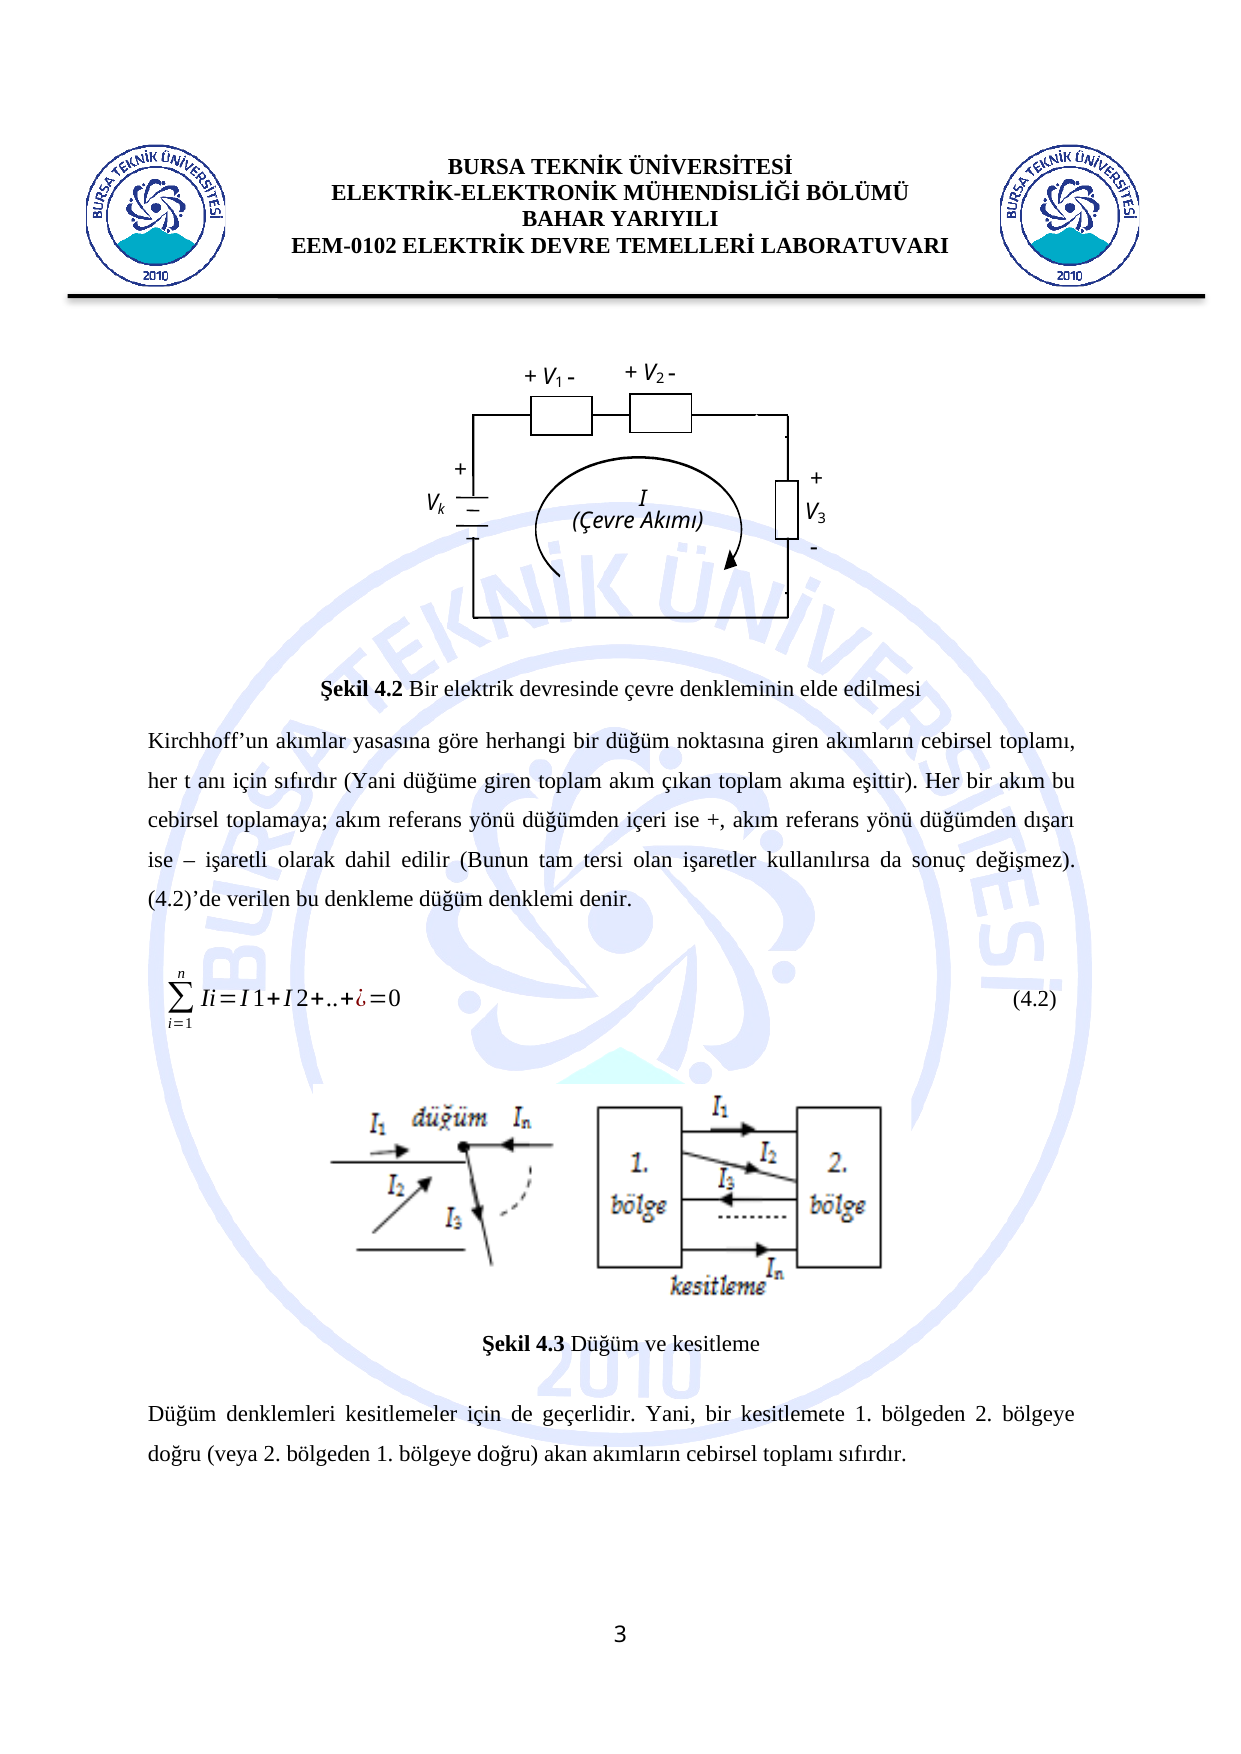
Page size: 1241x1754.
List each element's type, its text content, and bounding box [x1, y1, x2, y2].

subtitle Şekil 4.2 Bir elektrik devresinde çevre denkleminin elde edilmesi [148, 674, 1094, 701]
picture [84, 144, 226, 286]
picture [998, 144, 1139, 286]
picture [558, 481, 714, 558]
picture [313, 1084, 912, 1315]
text Düğüm denklemleri kesitlemeler için de geçerlidir. Yani, bir kesitlemete 1. bölgeden 2. bölgeye doğru (veya 2. bölgeden 1. bölgeye doğru) akan akımların cebirsel toplamı sıfırdır. [148, 1401, 1076, 1466]
picture [415, 453, 478, 558]
text Kirchhoff’un akımlar yasasına göre herhangi bir düğüm noktasına giren akımların cebirsel toplamı, her t anı için sıfırdır (Yani düğüme giren toplam akım çıkan toplam akıma eşittir). Her bir akım bu cebirsel toplamaya; akım referans yönü düğümden içeri ise +, akım referans yönü düğümden dışarı ise – işaretli olarak dahil edilir (Bunun tam tersi olan işaretler kullanılırsa da sonuç değişmez). (4.2)’de verilen bu denkleme düğüm denklemi denir. [148, 727, 1077, 912]
subtitle Şekil 4.3 Düğüm ve kesitleme [148, 1330, 1094, 1356]
picture [624, 342, 698, 396]
text (4.2) [148, 964, 1077, 1031]
picture [520, 347, 615, 401]
picture [792, 443, 829, 583]
